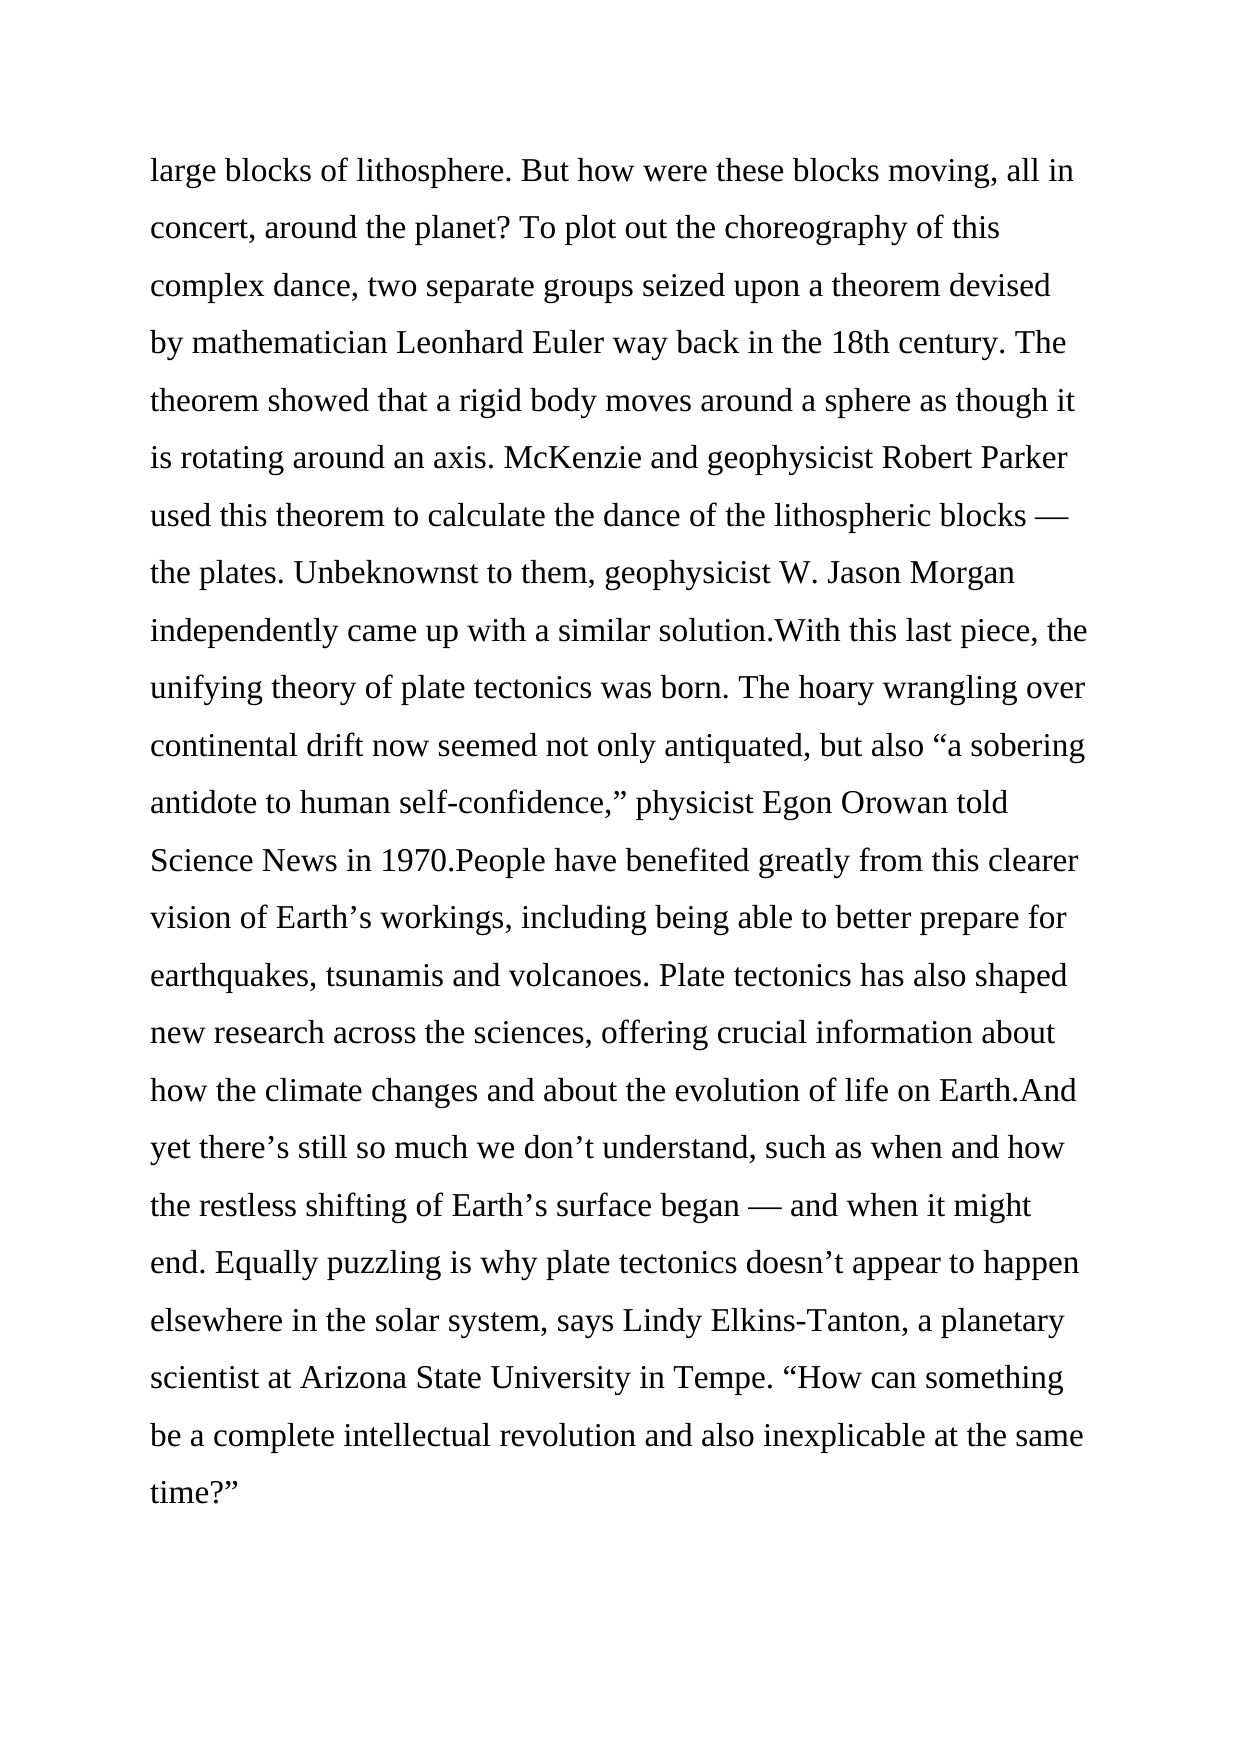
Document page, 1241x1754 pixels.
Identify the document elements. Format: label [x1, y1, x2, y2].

text [150, 150, 1090, 1511]
